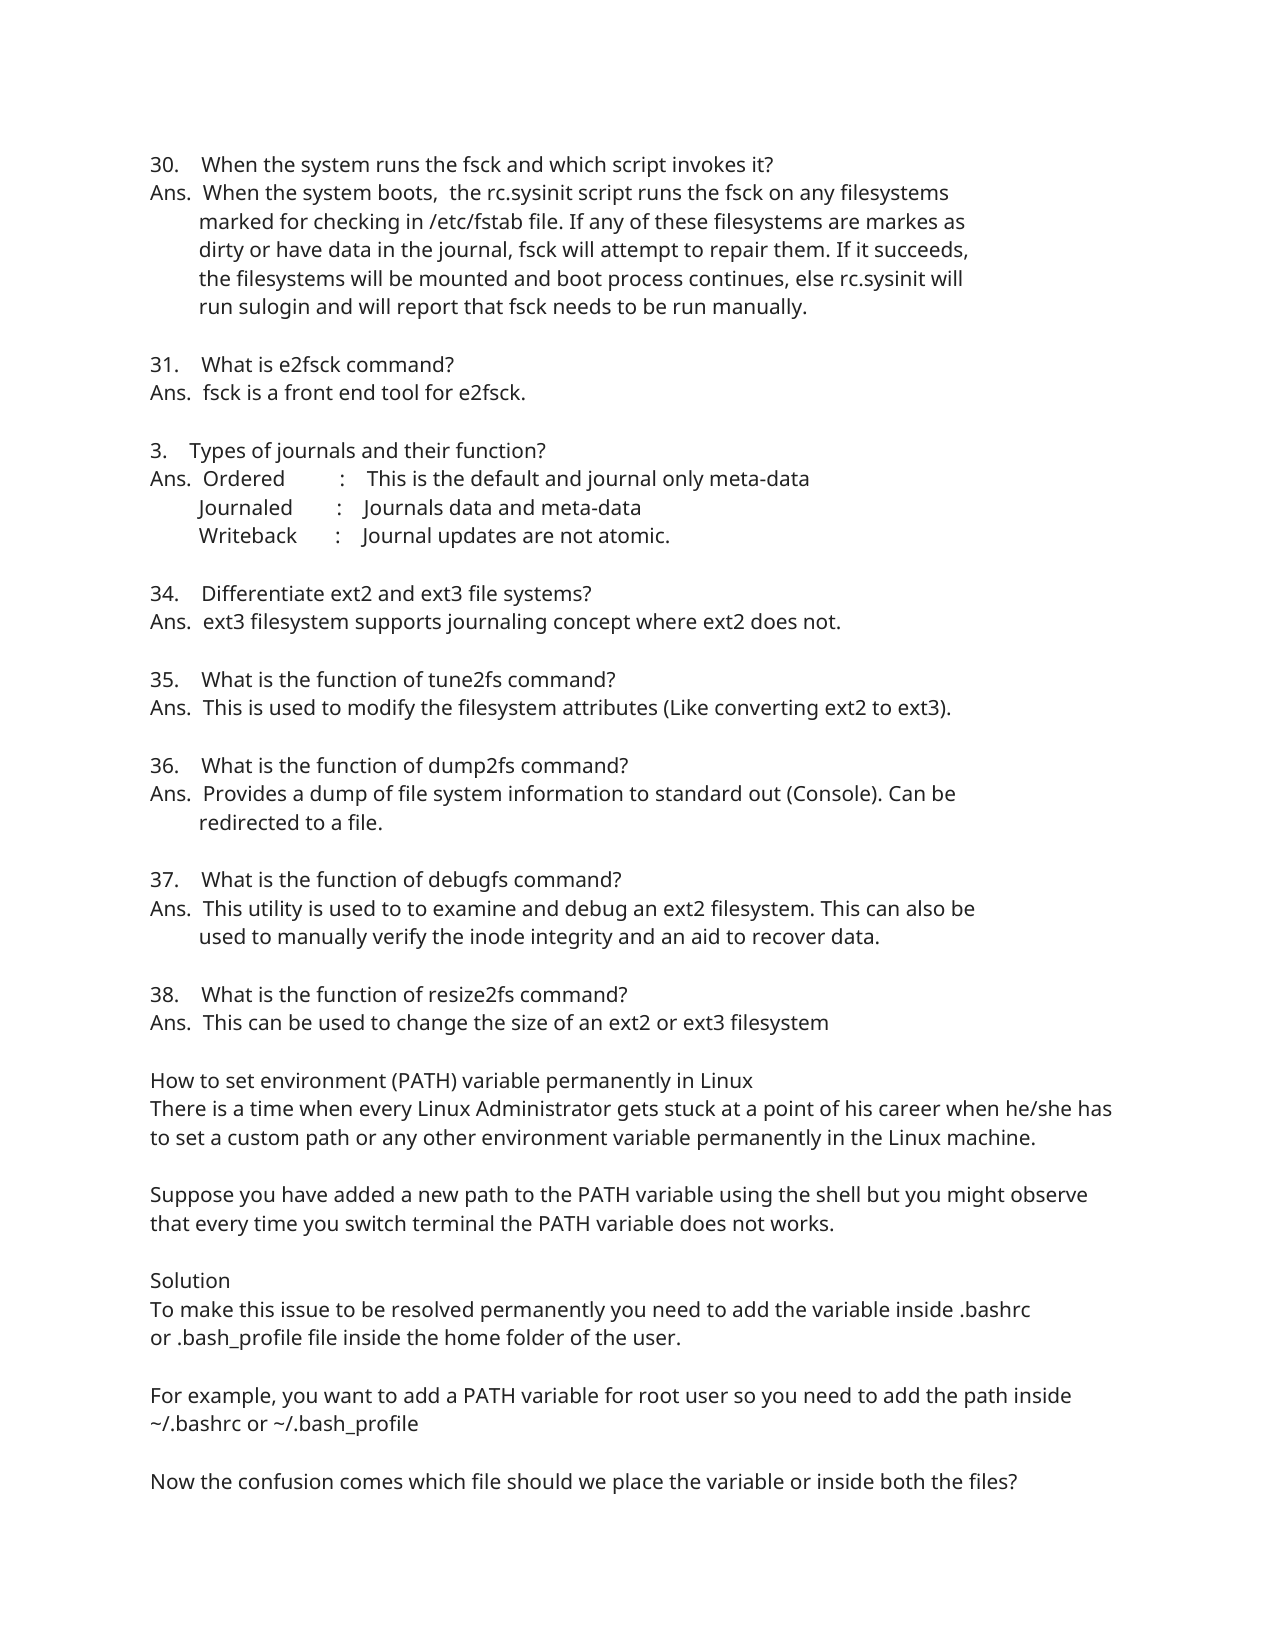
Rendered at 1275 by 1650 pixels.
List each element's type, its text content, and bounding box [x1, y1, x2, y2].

text Solution To make this issue to be resolved permanently you need to add the variable inside .bashrc or .bash_profile file inside the home folder of the user. [150, 1266, 1125, 1352]
text 3. Types of journals and their function? Ans. Ordered : This is the default and journal only meta-data Journaled : Journals data and meta-data Writeback : Journal updates are not atomic. [150, 436, 1125, 549]
text 34. Differentiate ext2 and ext3 file systems? Ans. ext3 filesystem supports journaling concept where ext2 does not. [150, 579, 1125, 636]
text 38. What is the function of resize2fs command? Ans. This can be used to change the size of an ext2 or ext3 filesystem [150, 980, 1125, 1037]
text 37. What is the function of debugfs command? Ans. This utility is used to to examine and debug an ext2 filesystem. This can also be used to manually verify the inode integrity and an aid to recover data. [150, 865, 1125, 951]
text How to set environment (PATH) variable permanently in Linux There is a time when every Linux Administrator gets stuck at a point of his career when he/she has to set a custom path or any other environment variable permanently in the Linux machine. [150, 1066, 1125, 1151]
text 31. What is e2fsck command? Ans. fsck is a front end tool for e2fsck. [150, 350, 1125, 407]
text For example, you want to add a PATH variable for root user so you need to add the path inside ~/.bashrc or ~/.bash_profile [150, 1381, 1125, 1438]
text Suppose you have added a new path to the PATH variable using the shell but you might observe that every time you switch terminal the PATH variable does not works. [150, 1180, 1125, 1237]
text 30. When the system runs the fsck and which script invokes it? Ans. When the system boots, the rc.sysinit script runs the fsck on any filesystems marked for checking in /etc/fstab file. If any of these filesystems are markes as dirty or have data in the journal, fsck will attempt to repair them. If it succeeds, the filesystems will be mounted and boot process continues, else rc.sysinit will run sulogin and will report that fsck needs to be run manually. [150, 150, 1125, 321]
text 36. What is the function of dump2fs command? Ans. Provides a dump of file system information to standard out (Console). Can be redirected to a file. [150, 751, 1125, 836]
text Now the confusion comes which file should we place the variable or inside both the files? [150, 1467, 1125, 1495]
text 35. What is the function of tune2fs command? Ans. This is used to modify the filesystem attributes (Like converting ext2 to ext3). [150, 665, 1125, 722]
